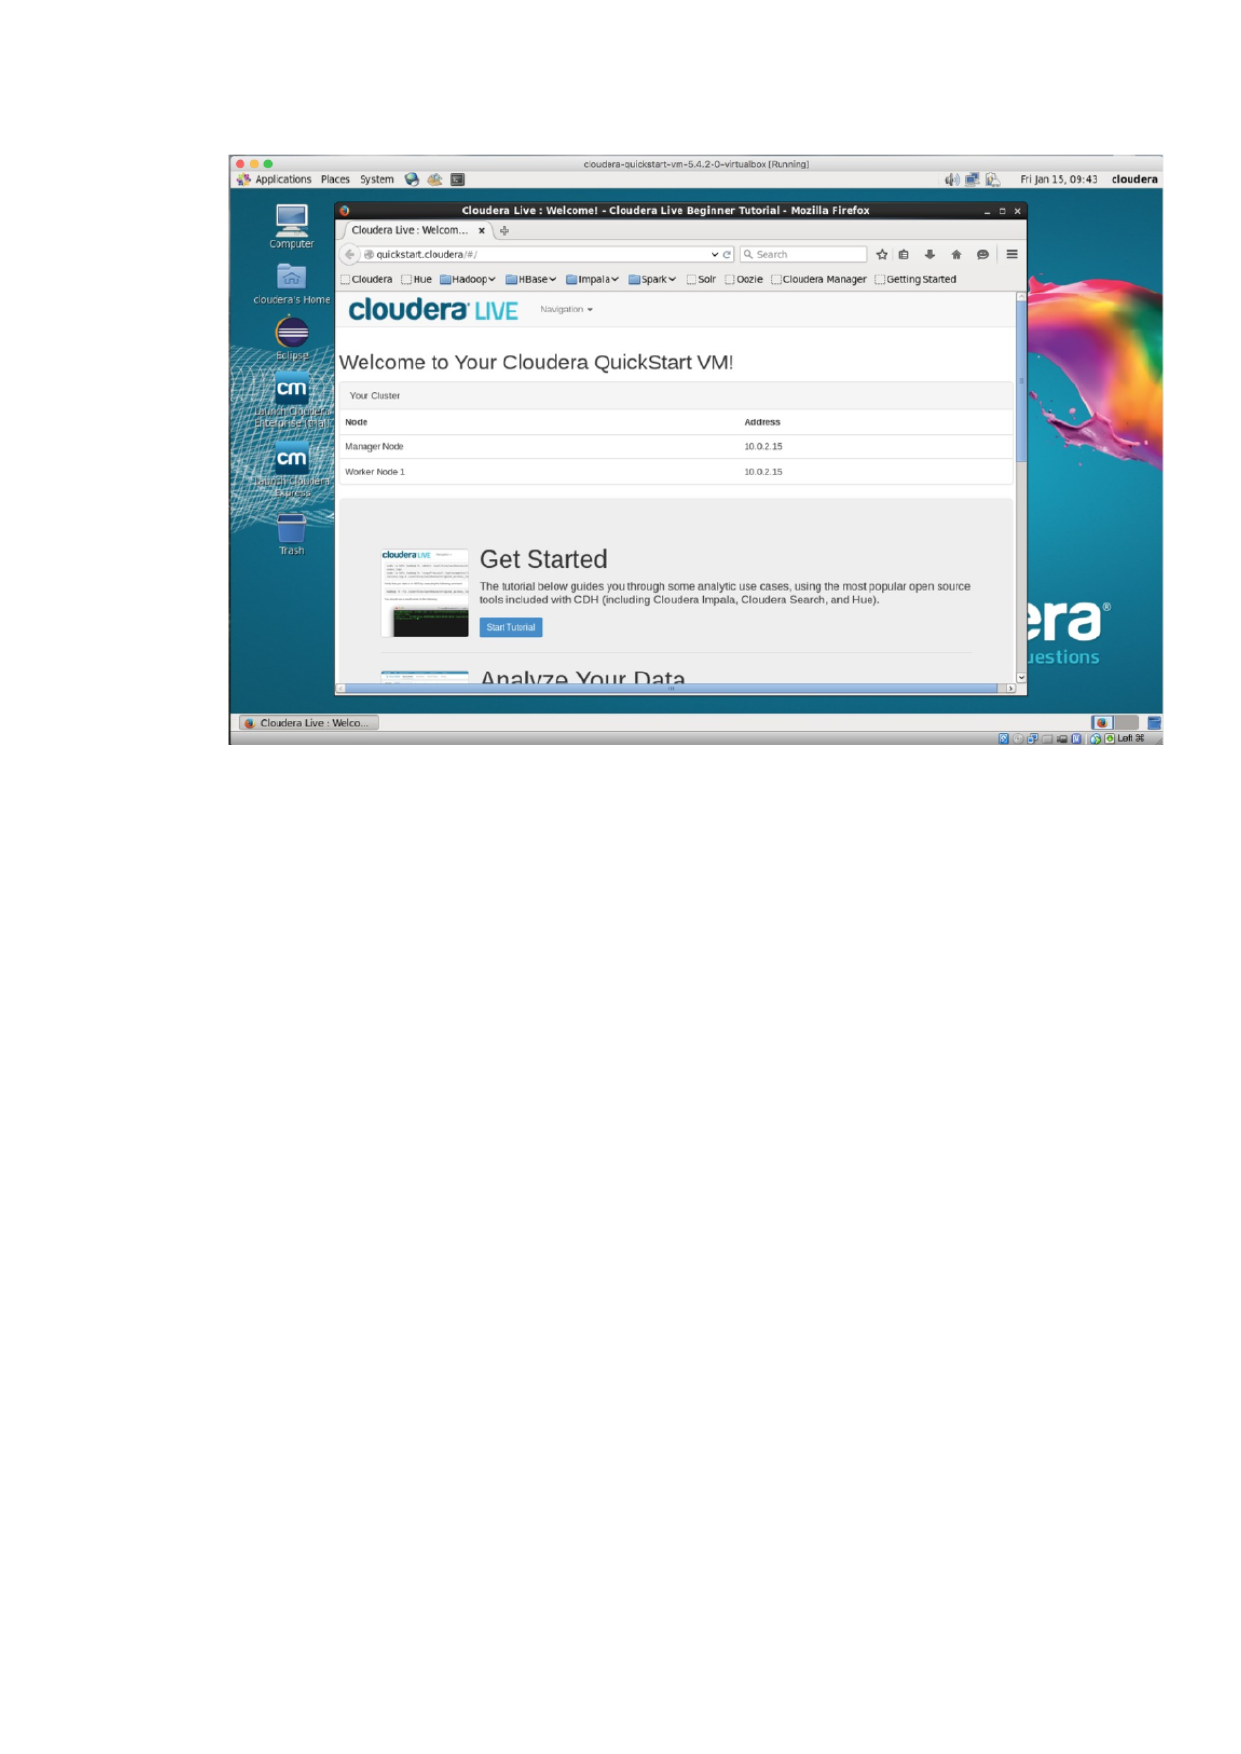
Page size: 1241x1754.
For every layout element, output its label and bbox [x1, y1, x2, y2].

picture [225, 150, 1166, 745]
